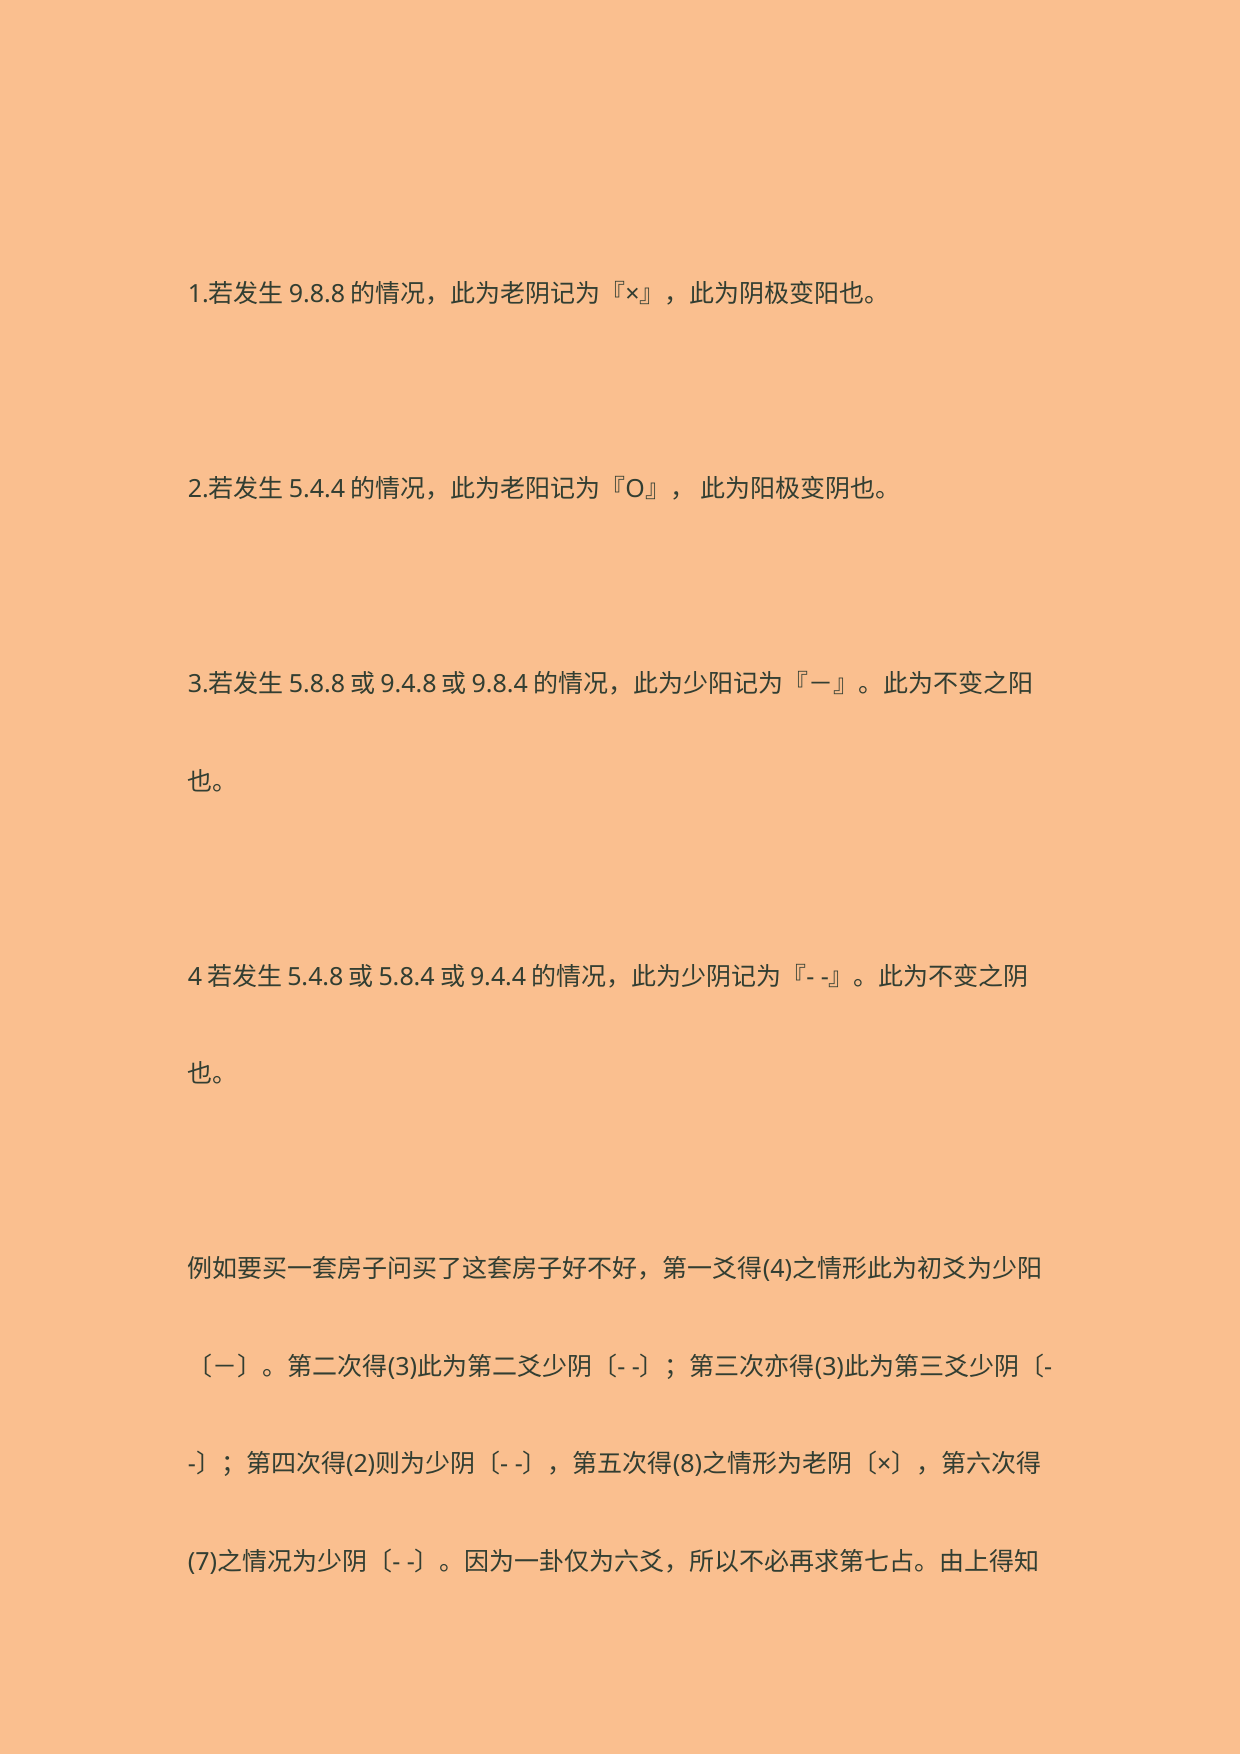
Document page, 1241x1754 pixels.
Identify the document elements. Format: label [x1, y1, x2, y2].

table_header [188, 162, 1053, 1592]
